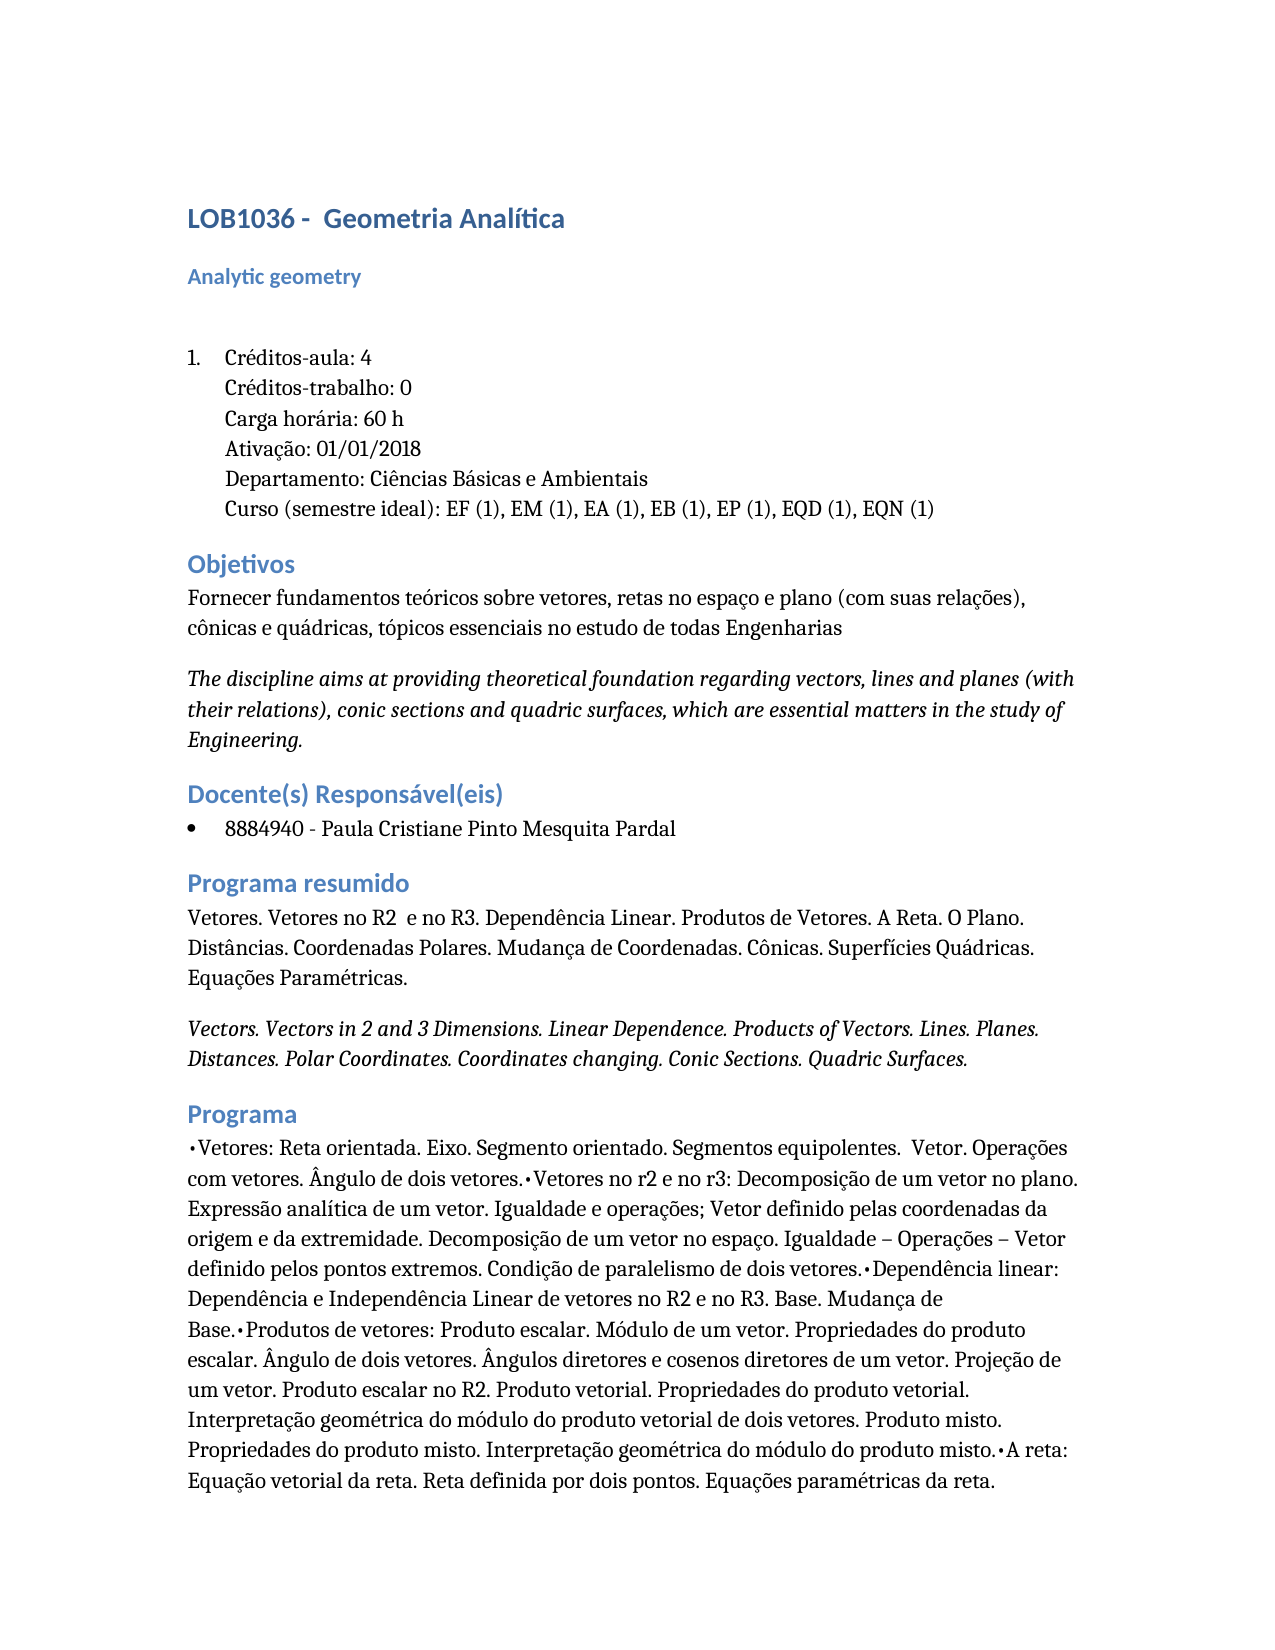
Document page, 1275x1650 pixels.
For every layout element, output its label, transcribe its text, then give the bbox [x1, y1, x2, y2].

list 8884940 - Paula Cristiane Pinto Mesquita Pardal [187, 816, 1087, 842]
subtitle LOB1036 - Geometria Analítica [187, 200, 1087, 236]
subtitle Objetivos [187, 547, 1087, 580]
text Vectors. Vectors in 2 and 3 Dimensions. Linear Dependence. Products of Vectors. Lines. Planes. Distances. Polar Coordinates. Coordinates changing. Conic Sections. Quadric Surfaces. [187, 1016, 1087, 1073]
subtitle Docente(s) Responsável(eis) [187, 778, 1087, 811]
subtitle Analytic geometry [187, 262, 1087, 290]
subtitle Programa resumido [187, 867, 1087, 900]
text The discipline aims at providing theoretical foundation regarding vectors, lines and planes (with their relations), conic sections and quadric surfaces, which are essential matters in the study of Engineering. [187, 666, 1087, 753]
list Créditos-aula: 4 Créditos-trabalho: 0 Carga horária: 60 h Ativação: 01/01/2018 Departamento: Ciências Básicas e Ambientais Curso (semestre ideal): EF (1), EM (1), EA (1), EB (1), EP (1), EQD (1), EQN (1) [187, 345, 1087, 522]
subtitle Programa [187, 1097, 1087, 1130]
text Vetores. Vetores no R2 e no R3. Dependência Linear. Produtos de Vetores. A Reta. O Plano. Distâncias. Coordenadas Polares. Mudança de Coordenadas. Cônicas. Superfícies Quádricas. Equações Paramétricas. [187, 904, 1087, 991]
text Fornecer fundamentos teóricos sobre vetores, retas no espaço e plano (com suas relações), cônicas e quádricas, tópicos essenciais no estudo de todas Engenharias [187, 585, 1087, 642]
